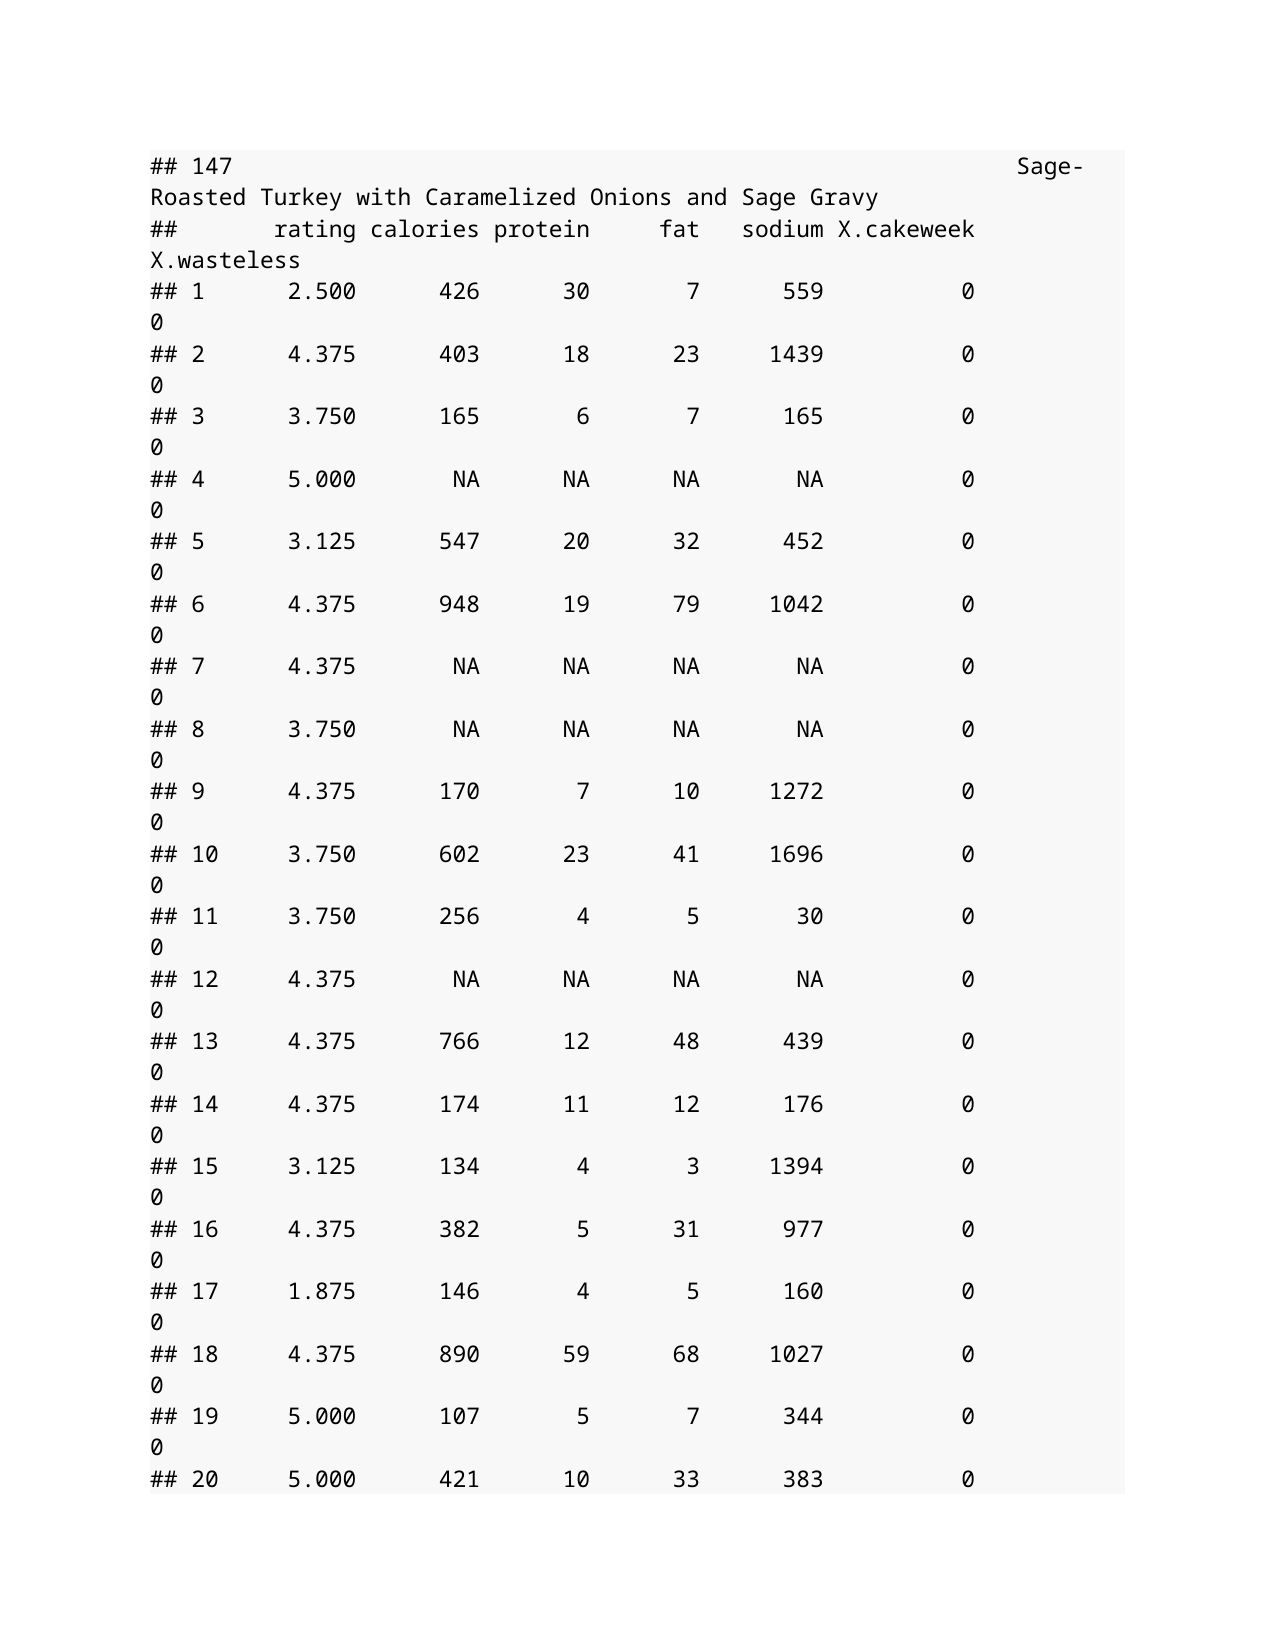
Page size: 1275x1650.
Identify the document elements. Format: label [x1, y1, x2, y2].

text [150, 150, 1125, 1494]
